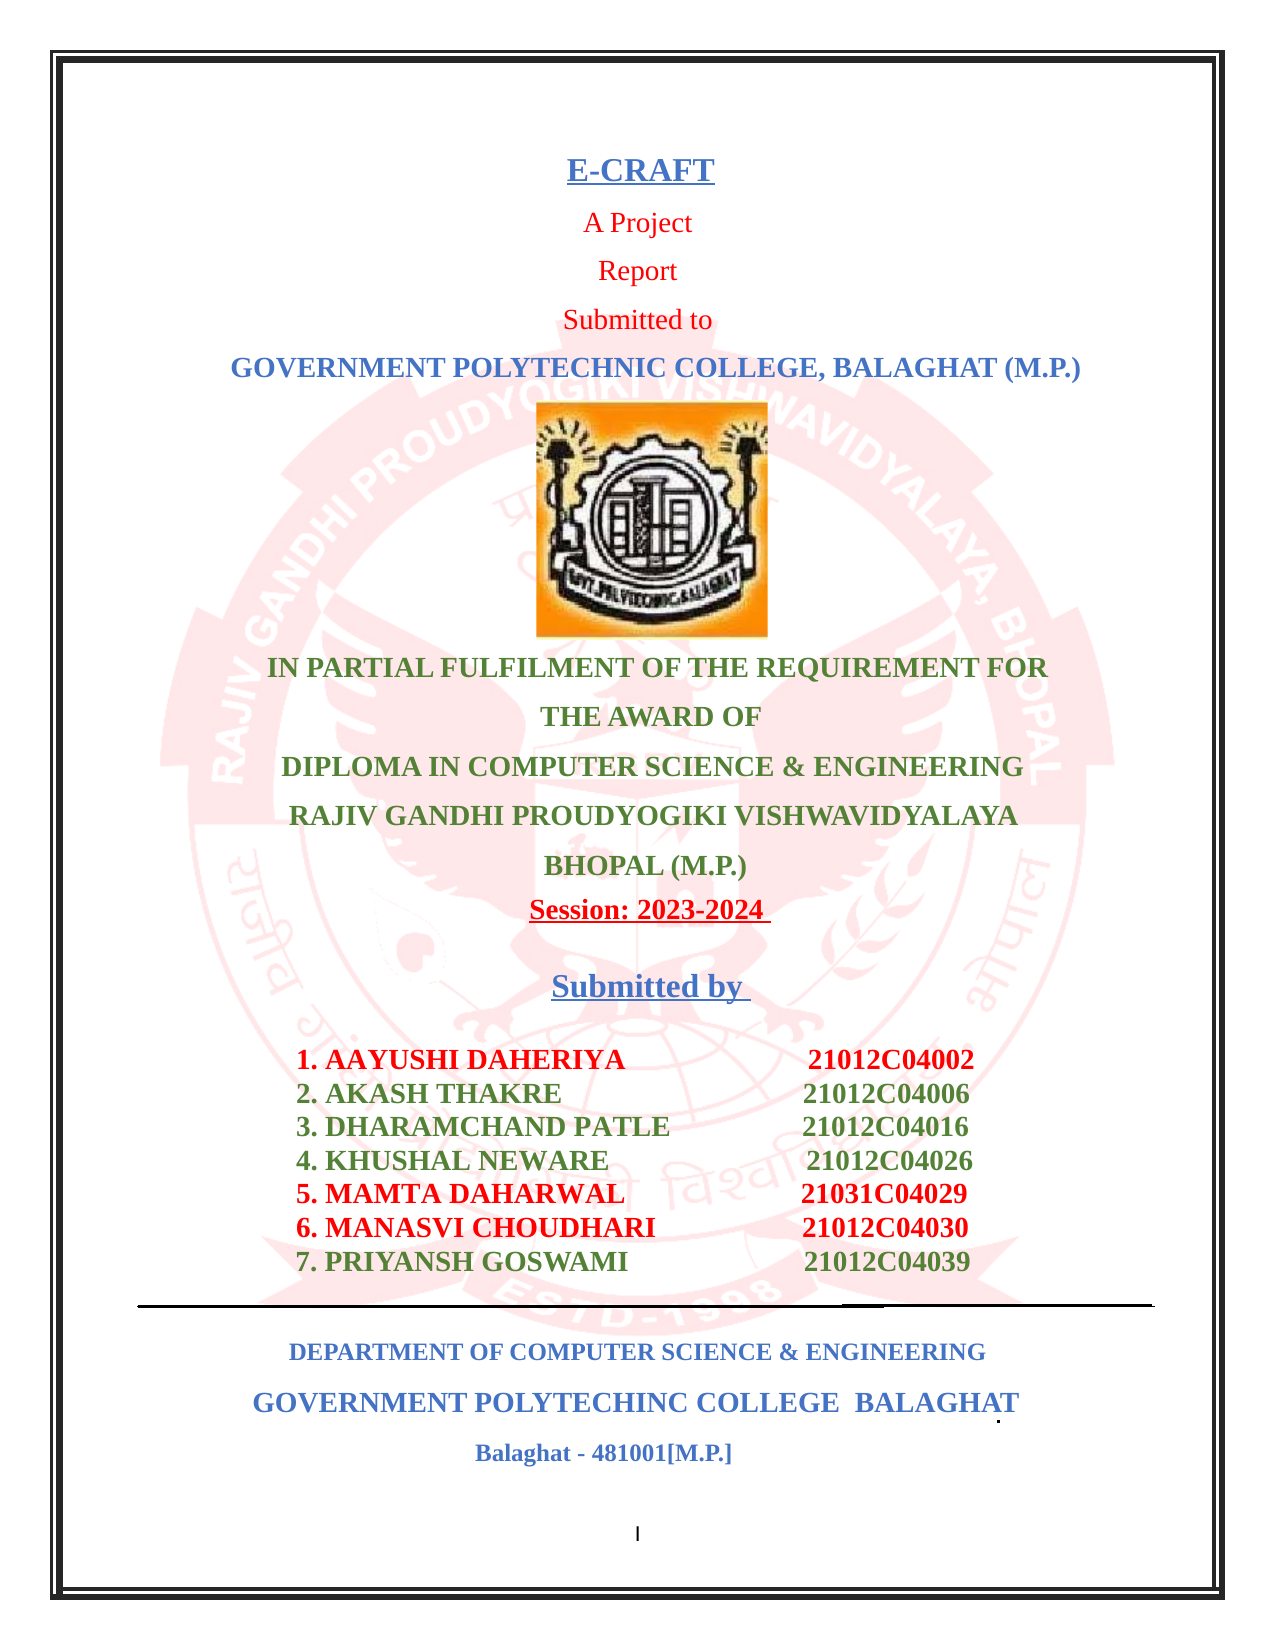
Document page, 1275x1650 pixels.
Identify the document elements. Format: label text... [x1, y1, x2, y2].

text Submitted by [150, 966, 1125, 1004]
text GOVERNMENT POLYTECHNIC COLLEGE, BALAGHAT (M.P.) [150, 351, 1125, 384]
text DIPLOMA IN COMPUTER SCIENCE & ENGINEERING [150, 749, 1125, 782]
text Report [150, 253, 1125, 287]
picture [137, 1304, 1155, 1308]
text Session: 2023-2024 [150, 892, 1125, 926]
text A Project [150, 205, 1125, 238]
text Balaghat - 481001[M.P.] [150, 1438, 1125, 1467]
text GOVERNMENT POLYTECHINC COLLEGE BALAGHAT [150, 1385, 1125, 1419]
text 3. DHARAMCHAND PATLE 21012C04016 [150, 1109, 1125, 1143]
text RAJIV GANDHI PROUDYOGIKI VISHWAVIDYALAYA [150, 798, 1125, 832]
text 4. KHUSHAL NEWARE 21012C04026 [150, 1143, 1125, 1177]
text 7. PRIYANSH GOSWAMI 21012C04039 [150, 1244, 1125, 1277]
text E-CRAFT [150, 150, 1125, 188]
text 6. MANASVI CHOUDHARI 21012C04030 [150, 1210, 1125, 1244]
picture [536, 400, 768, 640]
text Submitted to [150, 302, 1125, 336]
text IN PARTIAL FULFILMENT OF THE REQUIREMENT FOR [150, 650, 1125, 683]
text 2. AKASH THAKRE 21012C04006 [150, 1076, 1125, 1109]
text 1. AAYUSHI DAHERIYA 21012C04002 [150, 1042, 1125, 1076]
text 5. MAMTA DAHARWAL 21031C04029 [150, 1177, 1125, 1210]
text THE AWARD OF [150, 699, 1125, 733]
text BHOPAL (M.P.) [536, 848, 1125, 882]
text DEPARTMENT OF COMPUTER SCIENCE & ENGINEERING [150, 1337, 1125, 1366]
